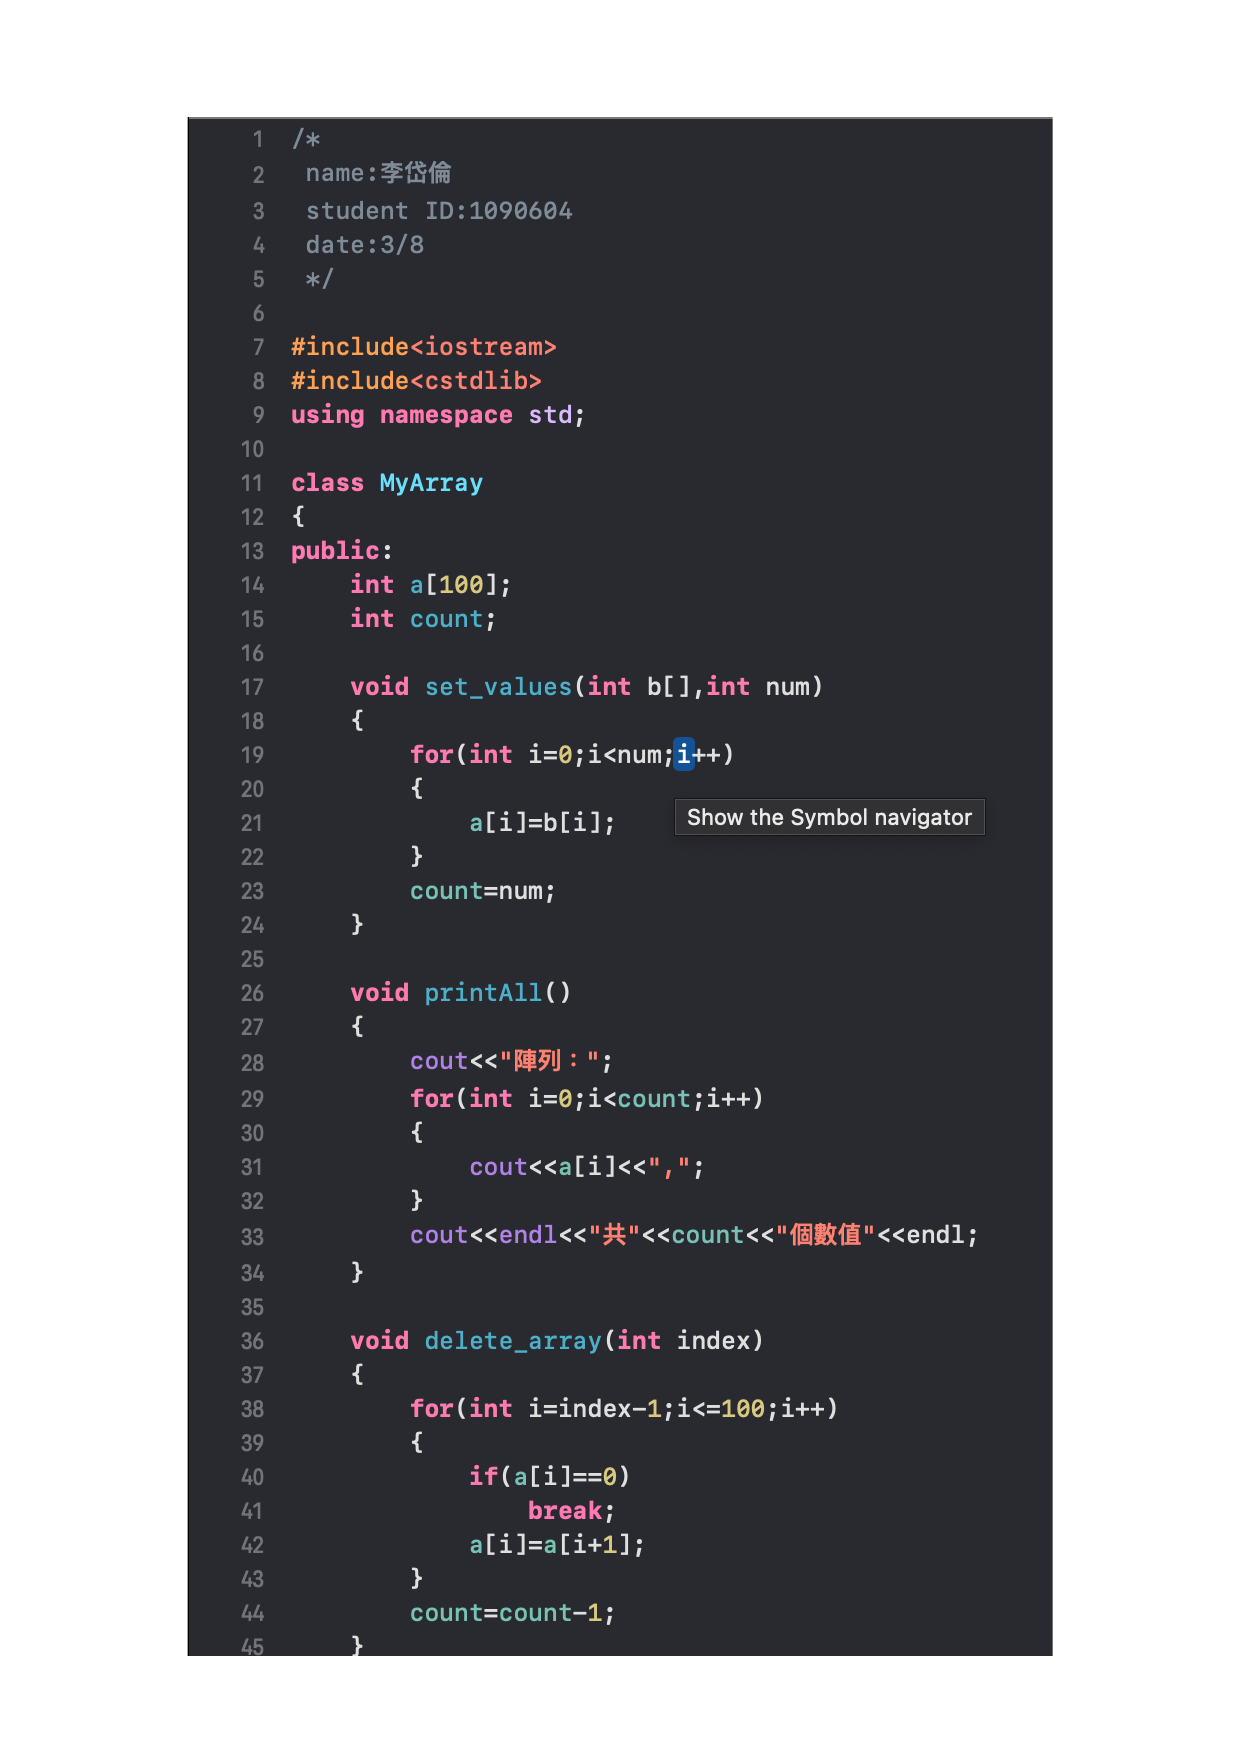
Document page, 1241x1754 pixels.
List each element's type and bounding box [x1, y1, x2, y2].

picture [187, 117, 1053, 1656]
